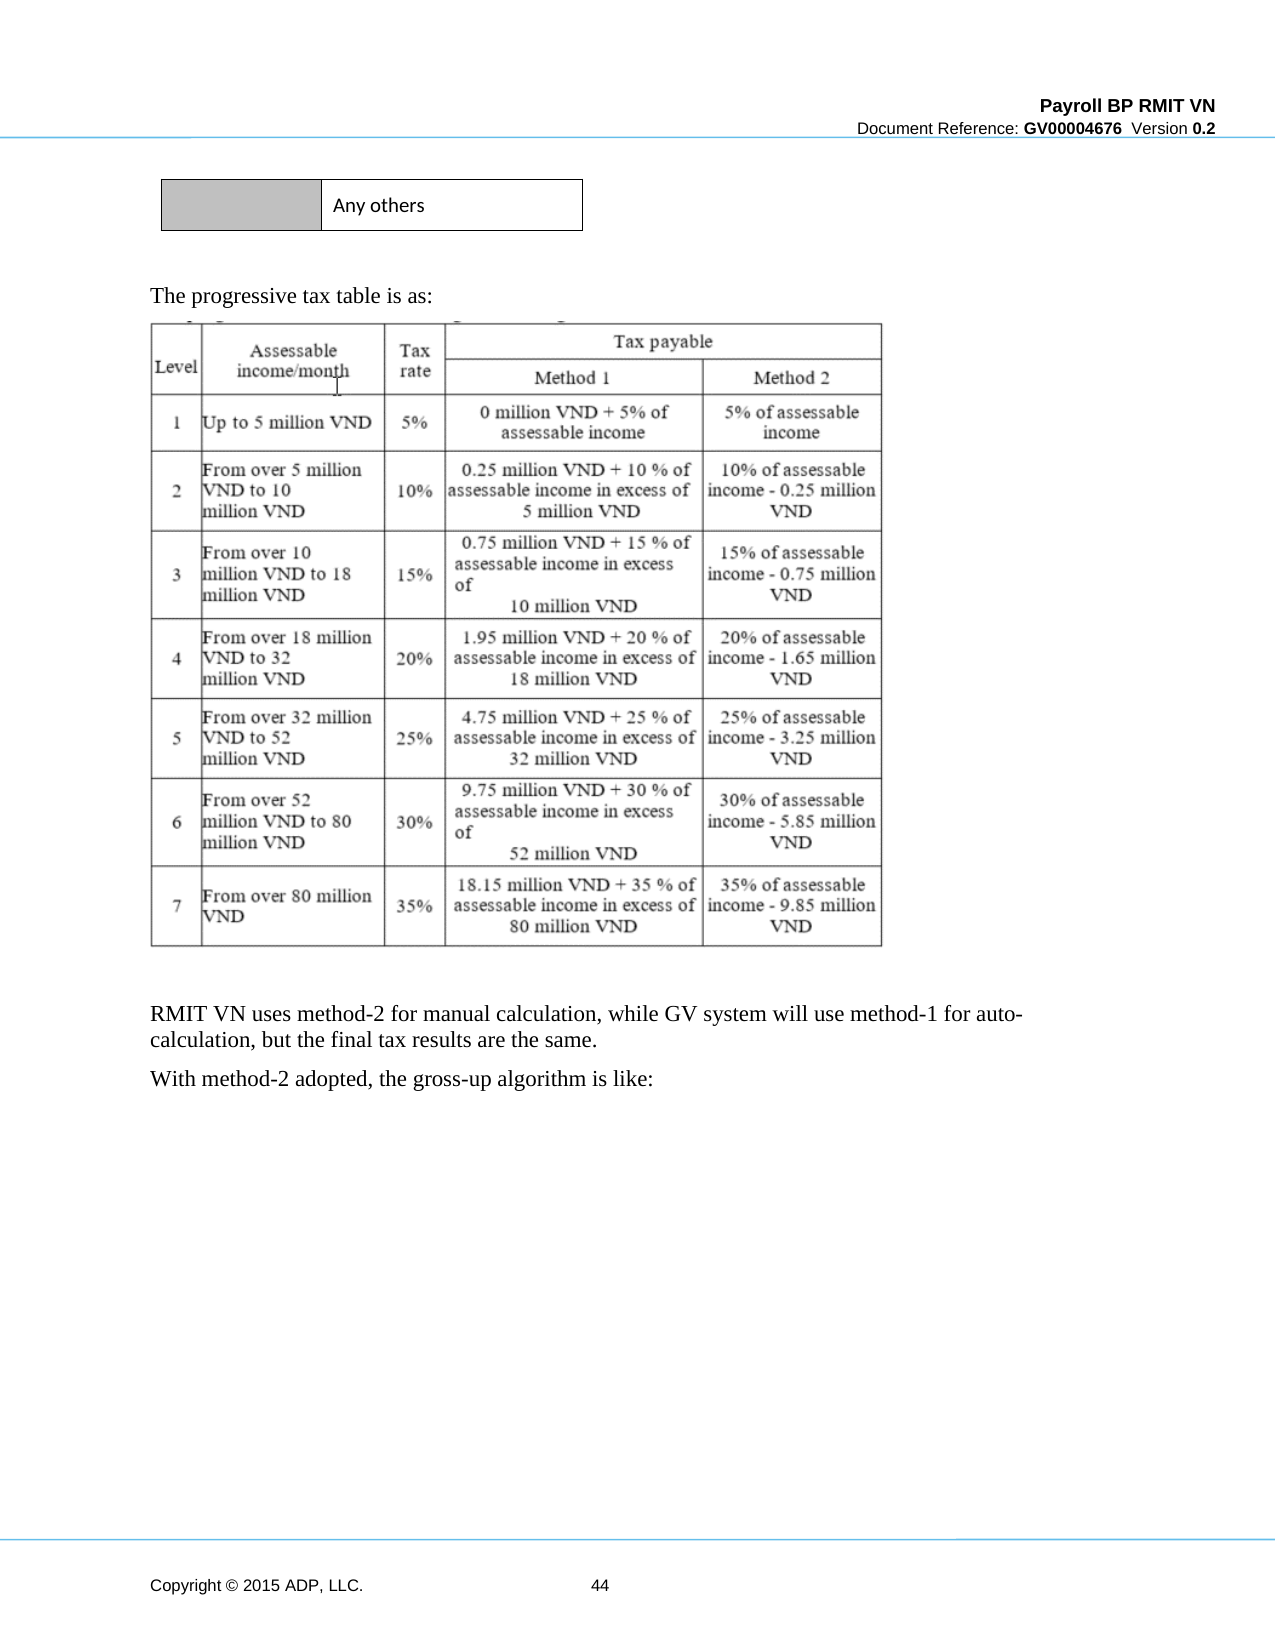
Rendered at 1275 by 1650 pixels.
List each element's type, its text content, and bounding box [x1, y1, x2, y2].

picture [150, 321, 887, 949]
text With method-2 adopted, the gross-up algorithm is like: [150, 1065, 1125, 1091]
table_cell [162, 180, 321, 230]
text RMIT VN uses method-2 for manual calculation, while GV system will use method-1 for auto-calculation, but the final tax results are the same. [150, 1000, 1125, 1052]
text The progressive tax table is as: [150, 282, 1125, 309]
table_cell Any others [322, 180, 582, 230]
